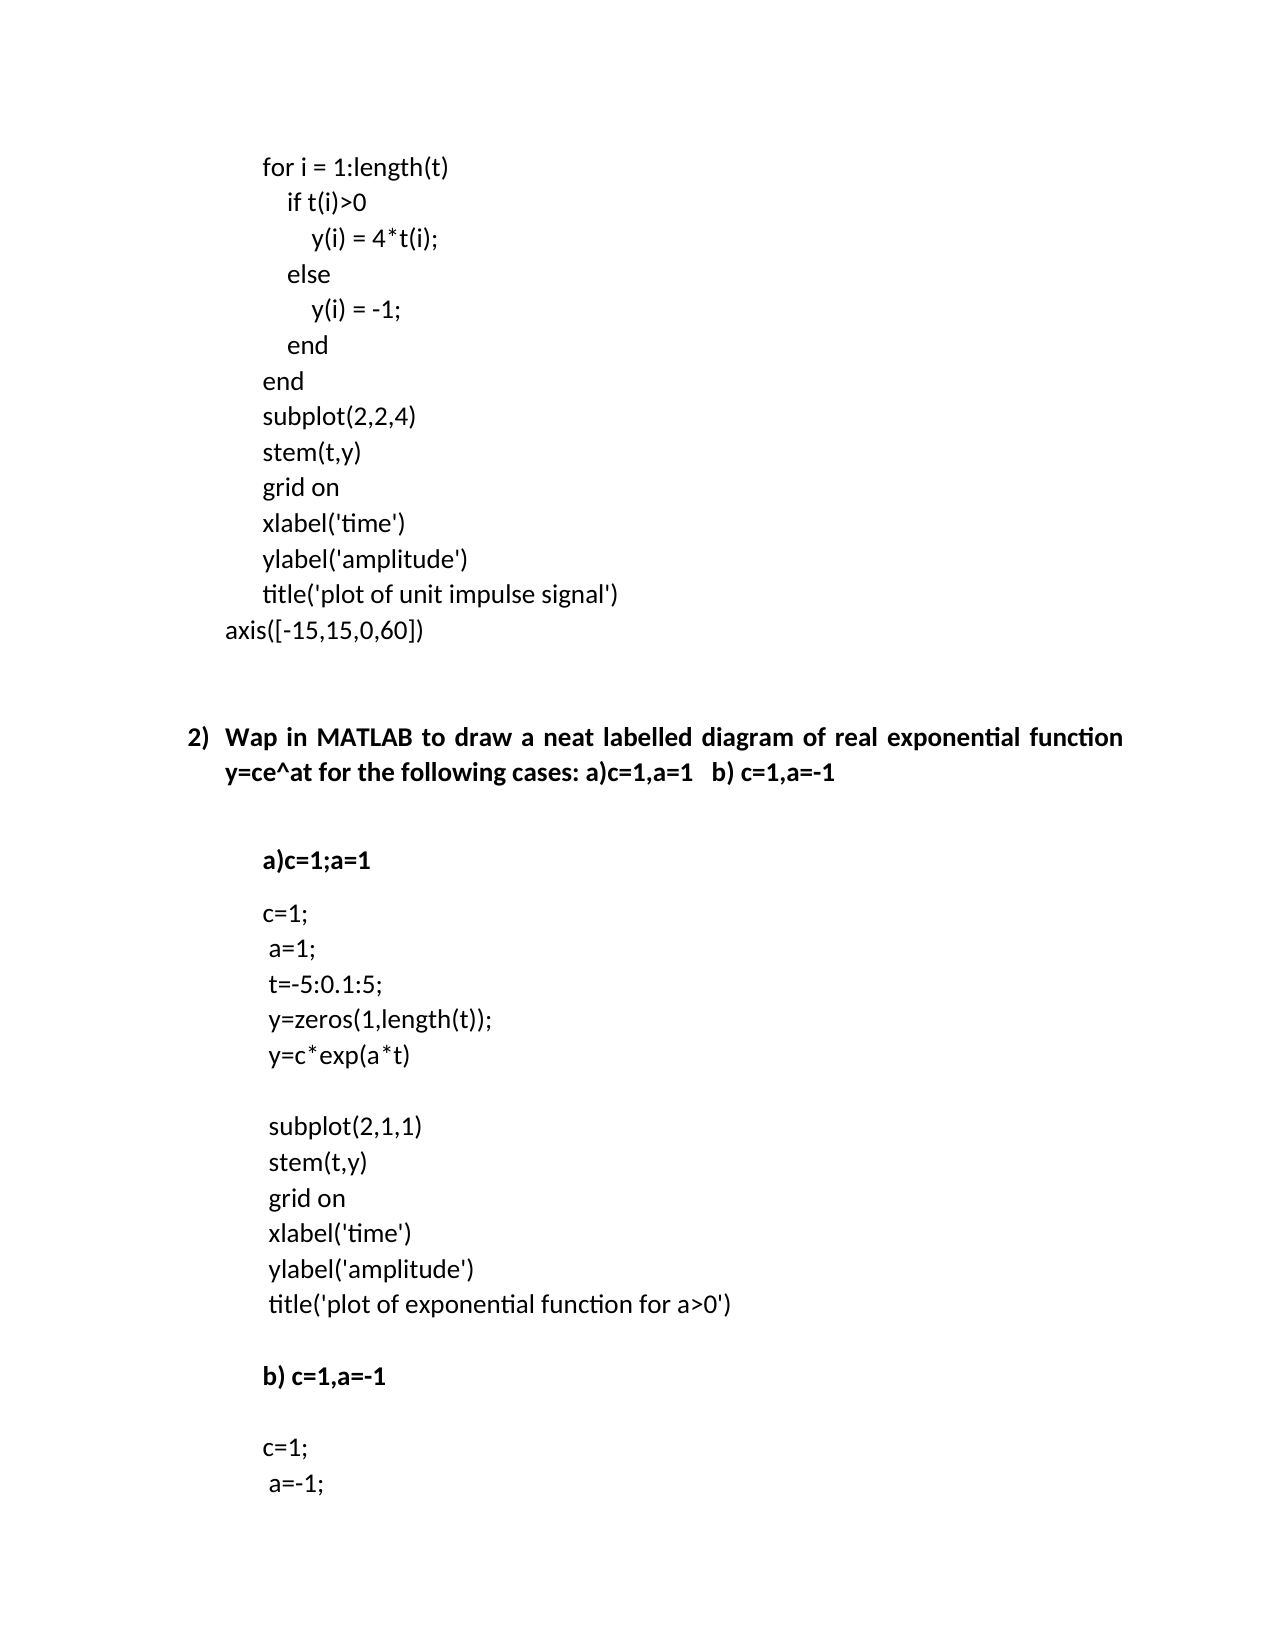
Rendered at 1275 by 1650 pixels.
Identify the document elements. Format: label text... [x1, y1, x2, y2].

text stem(t,y) [262, 1145, 1125, 1178]
list y(i) = -1; [262, 292, 1125, 326]
text t=-5:0.1:5; [262, 967, 1125, 1000]
list axis([-15,15,0,60]) [225, 613, 1125, 646]
text b) c=1,a=-1 [262, 1359, 1125, 1392]
text a)c=1;a=1 [187, 843, 1125, 877]
list if t(i)>0 [262, 186, 1125, 219]
text grid on [262, 1181, 1125, 1214]
text a=-1; [262, 1466, 1125, 1499]
text subplot(2,1,1) [262, 1109, 1125, 1143]
list Wap in MATLAB to draw a neat labelled diagram of real exponential function y=ce^at for the following cases: a)c=1,a=1 b) c=1,a=-1 [187, 720, 1125, 789]
list end [262, 328, 1125, 361]
list stem(t,y) [262, 435, 1125, 468]
list xlabel('time') [262, 506, 1125, 539]
text c=1; [262, 896, 1125, 929]
text xlabel('time') [262, 1216, 1125, 1249]
text y=c*exp(a*t) [262, 1038, 1125, 1071]
list for i = 1:length(t) [262, 150, 1125, 183]
list y(i) = 4*t(i); [262, 221, 1125, 254]
list end [262, 364, 1125, 397]
list ylabel('amplitude') [262, 542, 1125, 575]
text title('plot of exponential function for a>0') [262, 1288, 1125, 1321]
text ylabel('amplitude') [262, 1252, 1125, 1285]
list subplot(2,2,4) [262, 399, 1125, 432]
text y=zeros(1,length(t)); [262, 1003, 1125, 1036]
text a=1; [262, 931, 1125, 964]
list title('plot of unit impulse signal') [262, 577, 1125, 611]
list grid on [262, 471, 1125, 504]
text c=1; [262, 1430, 1125, 1463]
list else [262, 257, 1125, 290]
